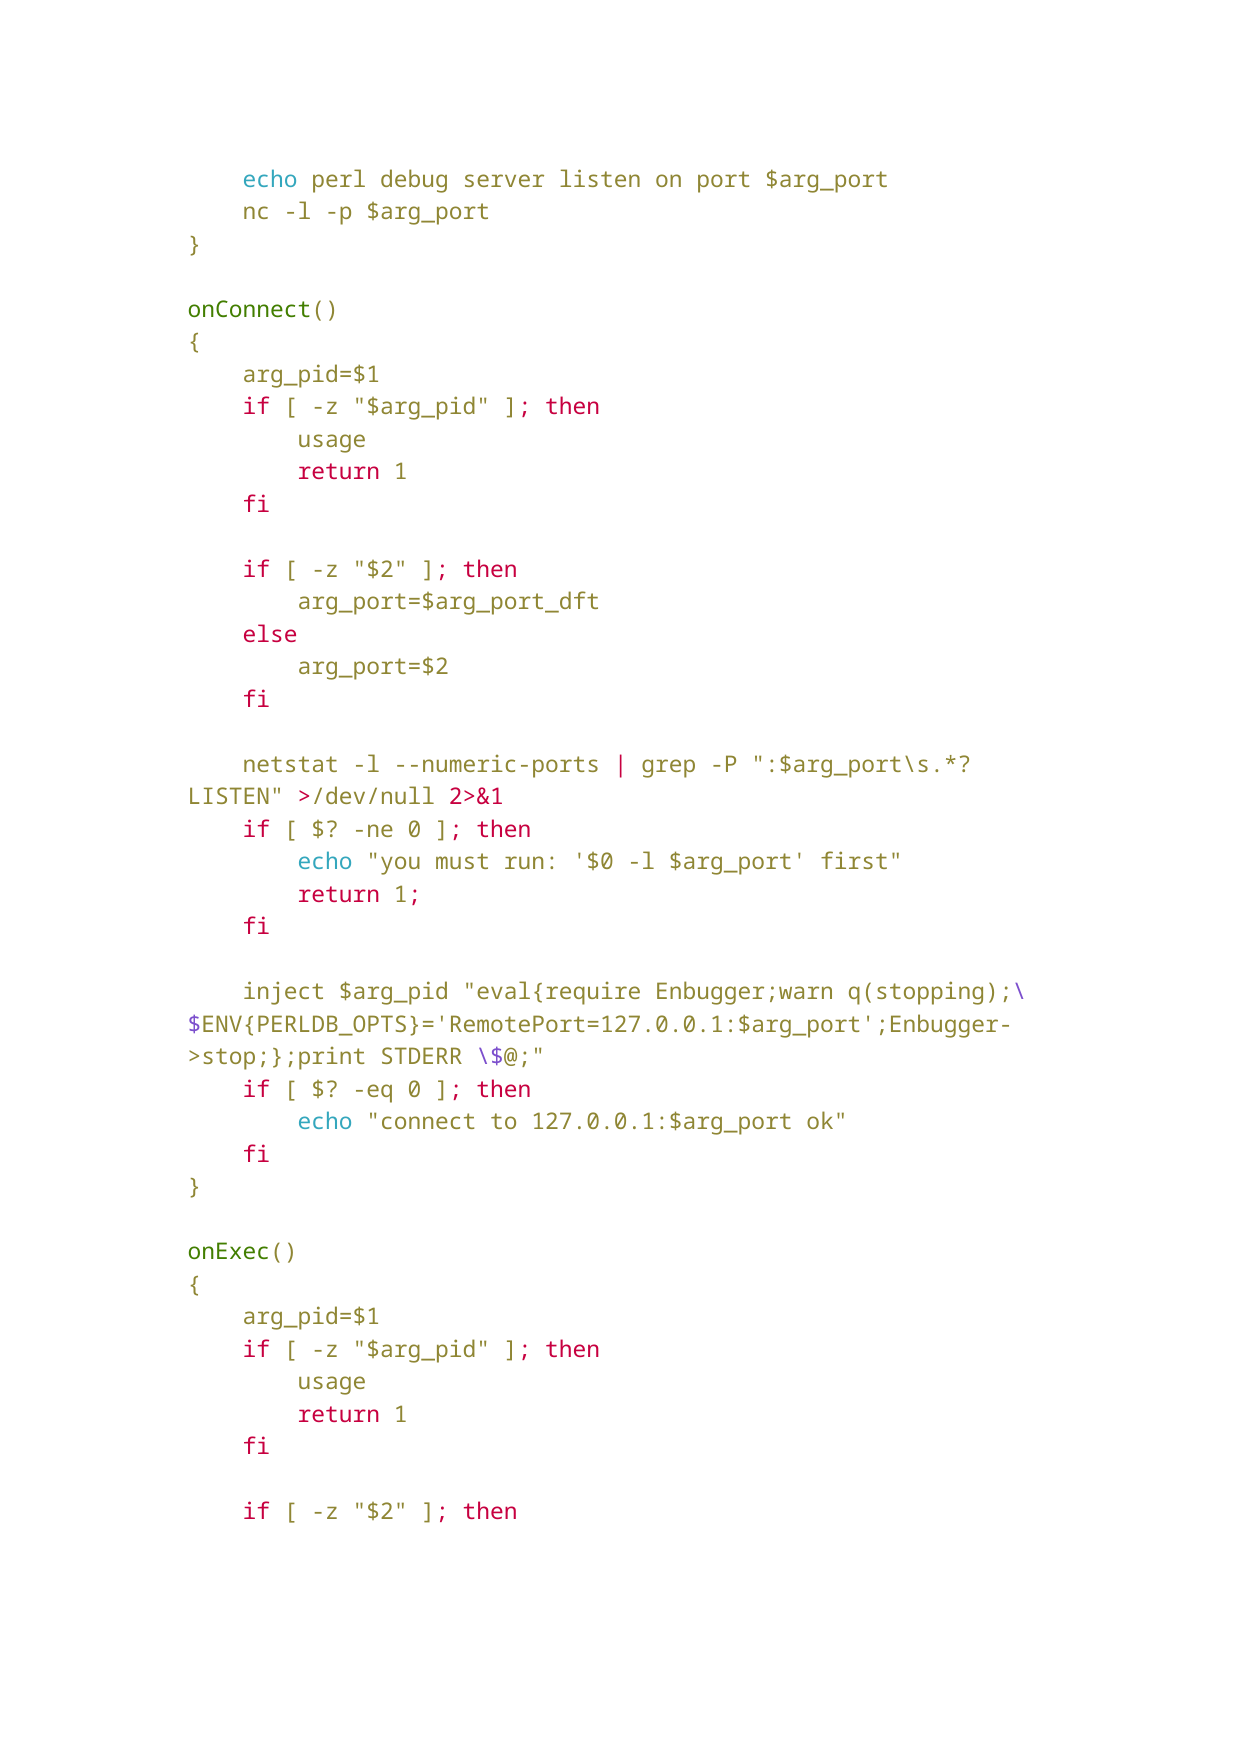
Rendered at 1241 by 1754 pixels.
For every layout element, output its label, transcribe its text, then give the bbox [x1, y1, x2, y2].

text if [ -z "$2" ]; then [187, 552, 1053, 584]
text if [ -z "$2" ]; then [187, 1494, 1053, 1527]
text { [187, 1267, 1053, 1299]
text if [ $? -ne 0 ]; then [187, 812, 1053, 844]
text else [187, 617, 1053, 649]
text if [ -z "$arg_pid" ]; then [187, 1332, 1053, 1364]
text arg_port=$arg_port_dft [187, 584, 1053, 617]
text echo "you must run: '$0 -l $arg_port' first" [187, 844, 1053, 877]
text return 1 [187, 1397, 1053, 1429]
text echo "connect to 127.0.0.1:$arg_port ok" [187, 1104, 1053, 1137]
text if [ -z "$arg_pid" ]; then [187, 389, 1053, 422]
text onConnect() [187, 292, 1053, 324]
text fi [187, 487, 1053, 519]
text return 1; [187, 877, 1053, 909]
text arg_pid=$1 [187, 357, 1053, 389]
text nc -l -p $arg_port [187, 194, 1053, 227]
text } [187, 1169, 1053, 1202]
text arg_port=$2 [187, 649, 1053, 682]
text onExec() [187, 1234, 1053, 1267]
text usage [187, 1364, 1053, 1397]
text fi [187, 1137, 1053, 1169]
text fi [187, 909, 1053, 942]
text return 1 [187, 454, 1053, 487]
text fi [187, 1429, 1053, 1462]
text echo perl debug server listen on port $arg_port [187, 162, 1053, 194]
text inject $arg_pid "eval{require Enbugger;warn q(stopping);\$ENV{PERLDB_OPTS}='RemotePort=127.0.0.1:$arg_port';Enbugger->stop;};print STDERR \$@;" [187, 974, 1053, 1072]
text fi [187, 682, 1053, 714]
text { [187, 324, 1053, 357]
text netstat -l --numeric-ports | grep -P ":$arg_port\s.*?LISTEN" >/dev/null 2>&1 [187, 747, 1053, 812]
text if [ $? -eq 0 ]; then [187, 1072, 1053, 1104]
text arg_pid=$1 [187, 1299, 1053, 1332]
text } [187, 227, 1053, 259]
text usage [187, 422, 1053, 454]
